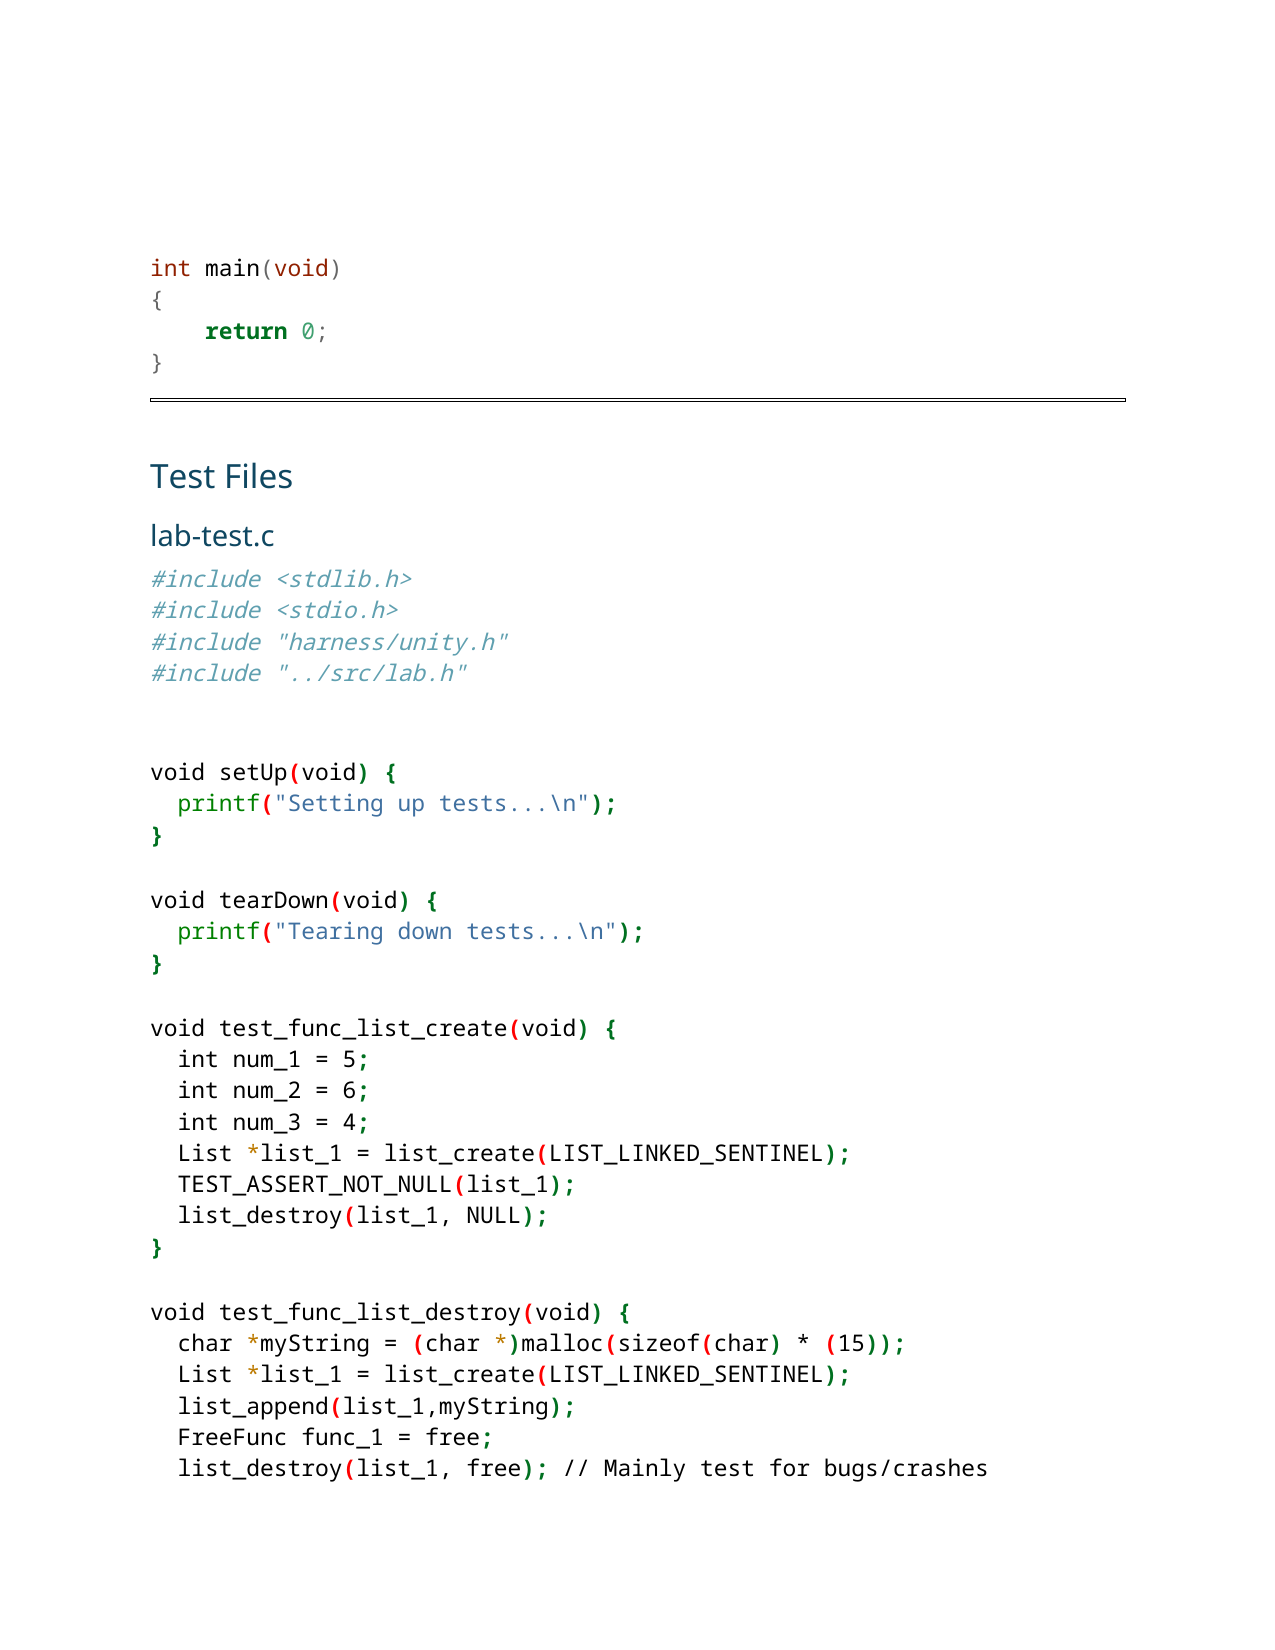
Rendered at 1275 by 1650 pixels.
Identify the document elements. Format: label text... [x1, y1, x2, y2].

subtitle Test Files [150, 453, 1125, 498]
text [150, 563, 1125, 1483]
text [150, 150, 1125, 377]
subtitle lab-test.c [150, 515, 1125, 555]
